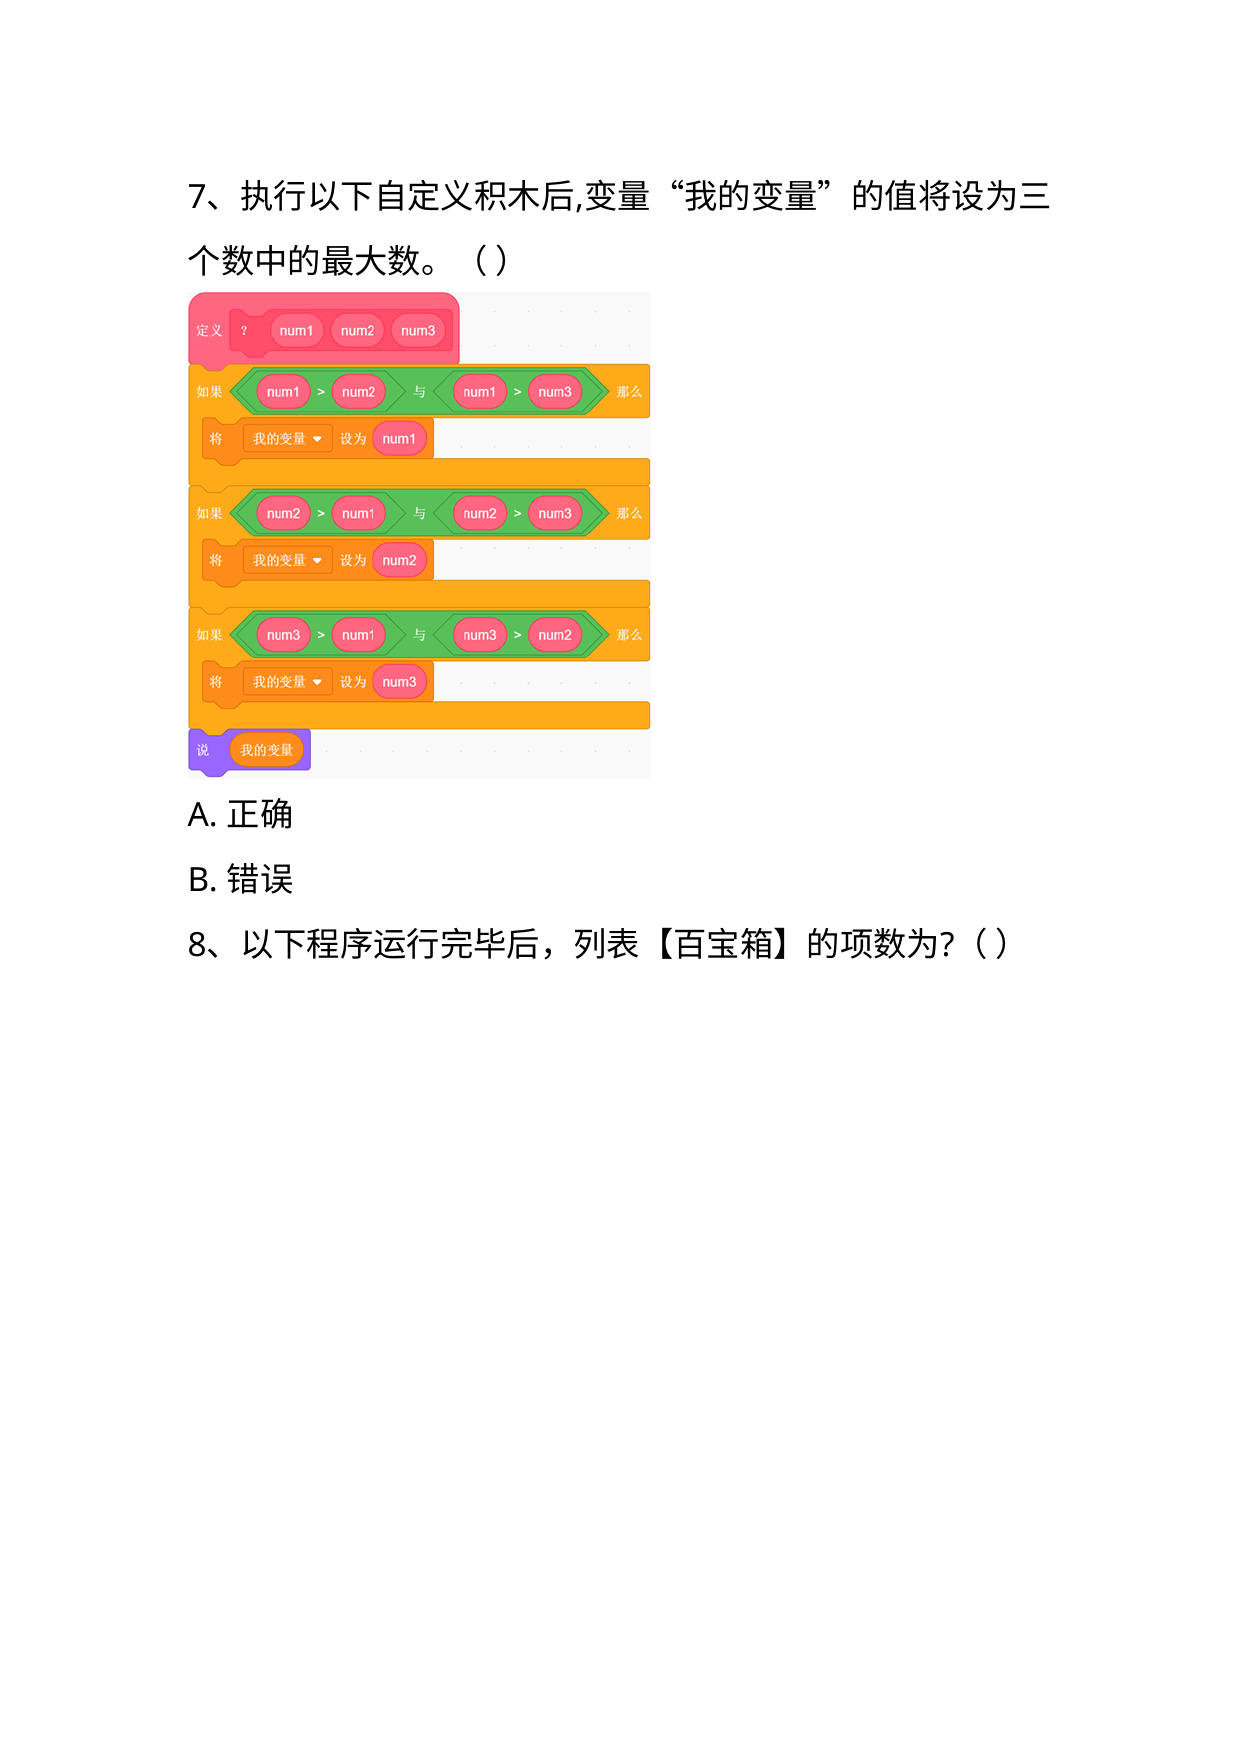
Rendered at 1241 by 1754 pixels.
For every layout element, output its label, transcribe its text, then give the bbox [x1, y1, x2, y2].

picture [187, 292, 651, 779]
text 8、以下程序运行完毕后，列表【百宝箱】的项数为?（ ） [187, 909, 1053, 974]
text A. 正确 [187, 779, 1053, 844]
text B. 错误 [187, 844, 1053, 909]
text 7、执行以下自定义积木后,变量“我的变量”的值将设为三个数中的最大数。（ ） [187, 162, 1053, 292]
